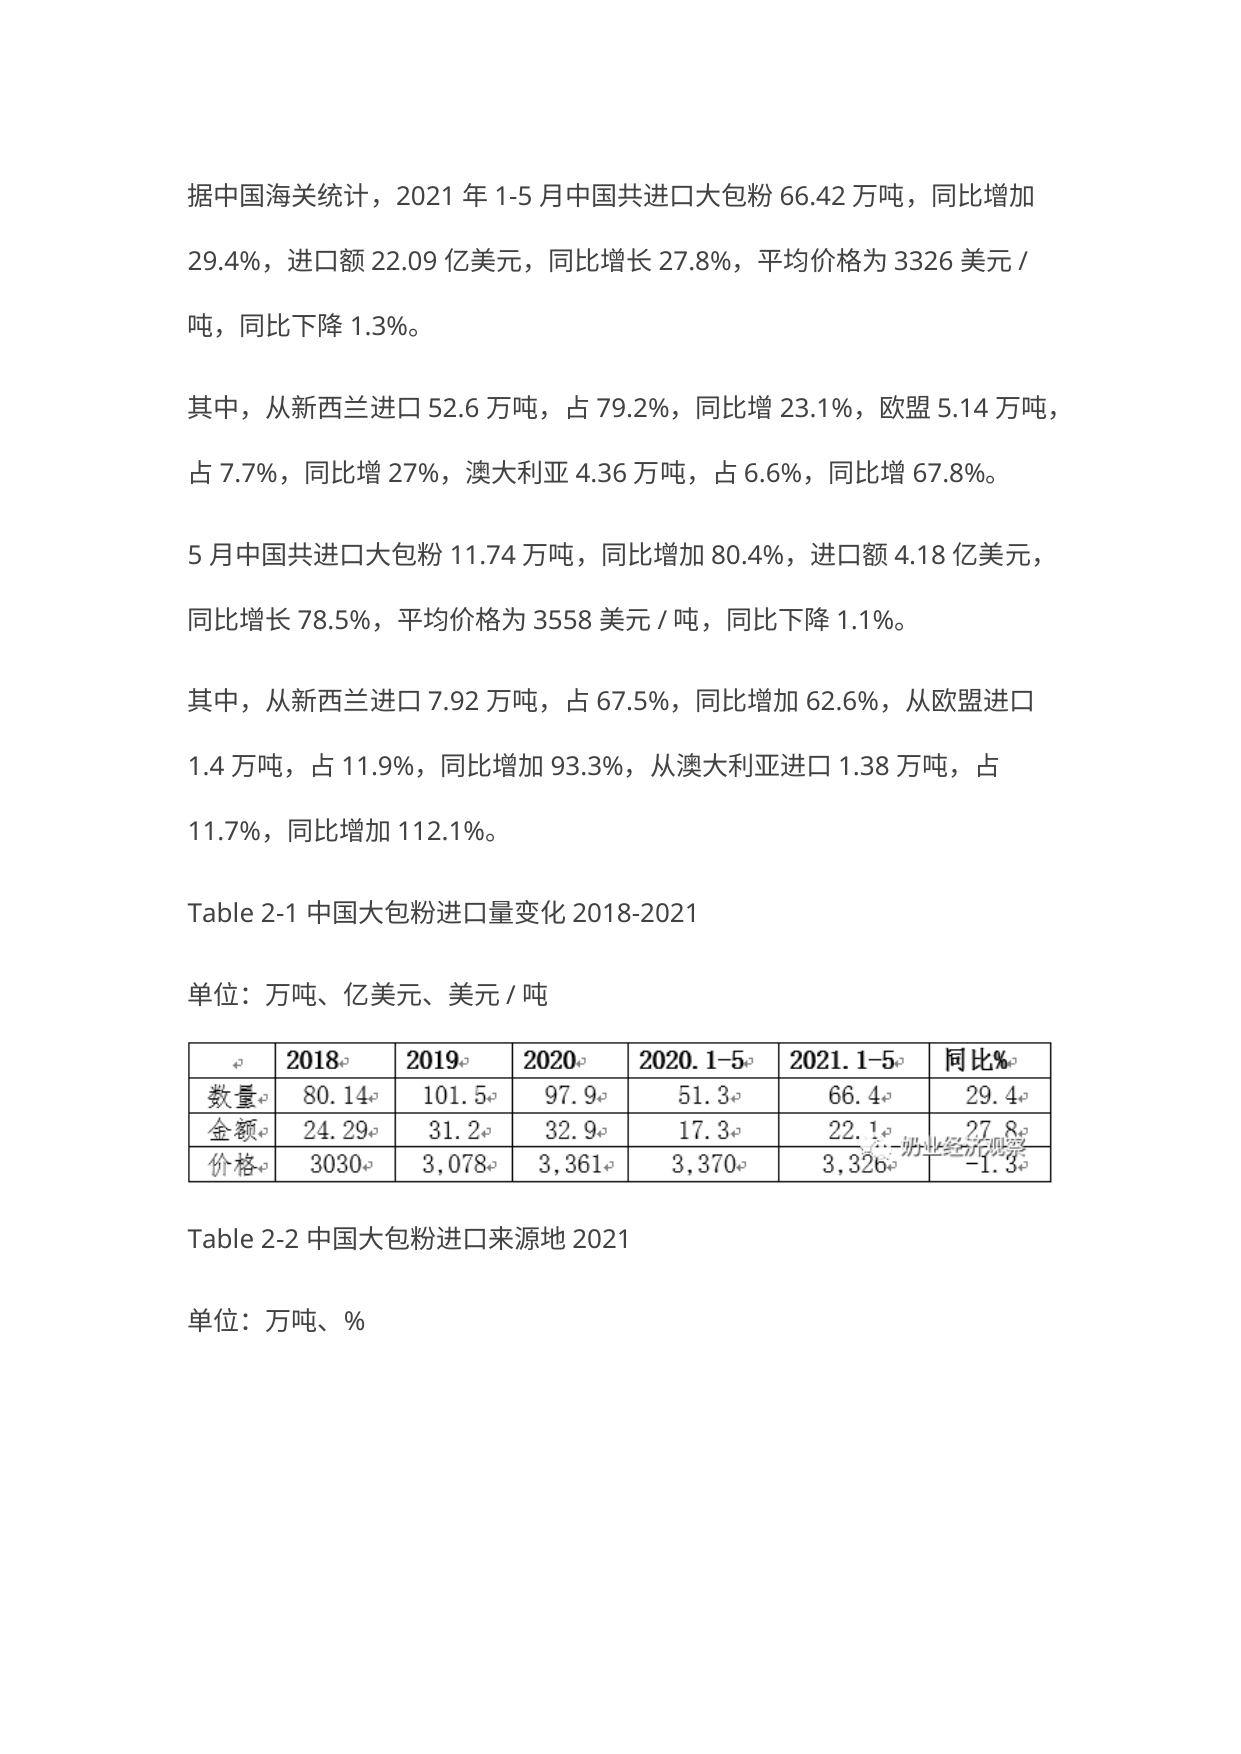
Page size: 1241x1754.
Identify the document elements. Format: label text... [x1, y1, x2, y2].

text 单位：万吨、亿美元、美元 / 吨 [187, 960, 1053, 1025]
text 据中国海关统计，2021 年 1-5 月中国共进口大包粉 66.42 万吨，同比增加 29.4%，进口额 22.09 亿美元，同比增长 27.8%，平均价格为 3326 美元 / 吨，同比下降 1.3%。 [187, 162, 1053, 357]
text 其中，从新西兰进口 7.92 万吨，占 67.5%，同比增加 62.6%，从欧盟进口 1.4 万吨，占 11.9%，同比增加 93.3%，从澳大利亚进口 1.38 万吨，占 11.7%，同比增加 112.1%。 [187, 667, 1053, 862]
text 5 月中国共进口大包粉 11.74 万吨，同比增加 80.4%，进口额 4.18 亿美元，同比增长 78.5%，平均价格为 3558 美元 / 吨，同比下降 1.1%。 [187, 520, 1053, 650]
picture [187, 1042, 1053, 1184]
text 单位：万吨、% [187, 1286, 1053, 1351]
text Table 2-1 中国大包粉进口量变化 2018-2021 [187, 879, 1053, 944]
text 其中，从新西兰进口 52.6 万吨，占 79.2%，同比增 23.1%，欧盟 5.14 万吨，占 7.7%，同比增 27%，澳大利亚 4.36 万吨，占 6.6%，同比增 67.8%。 [187, 374, 1053, 504]
text Table 2-2 中国大包粉进口来源地 2021 [187, 1204, 1053, 1269]
